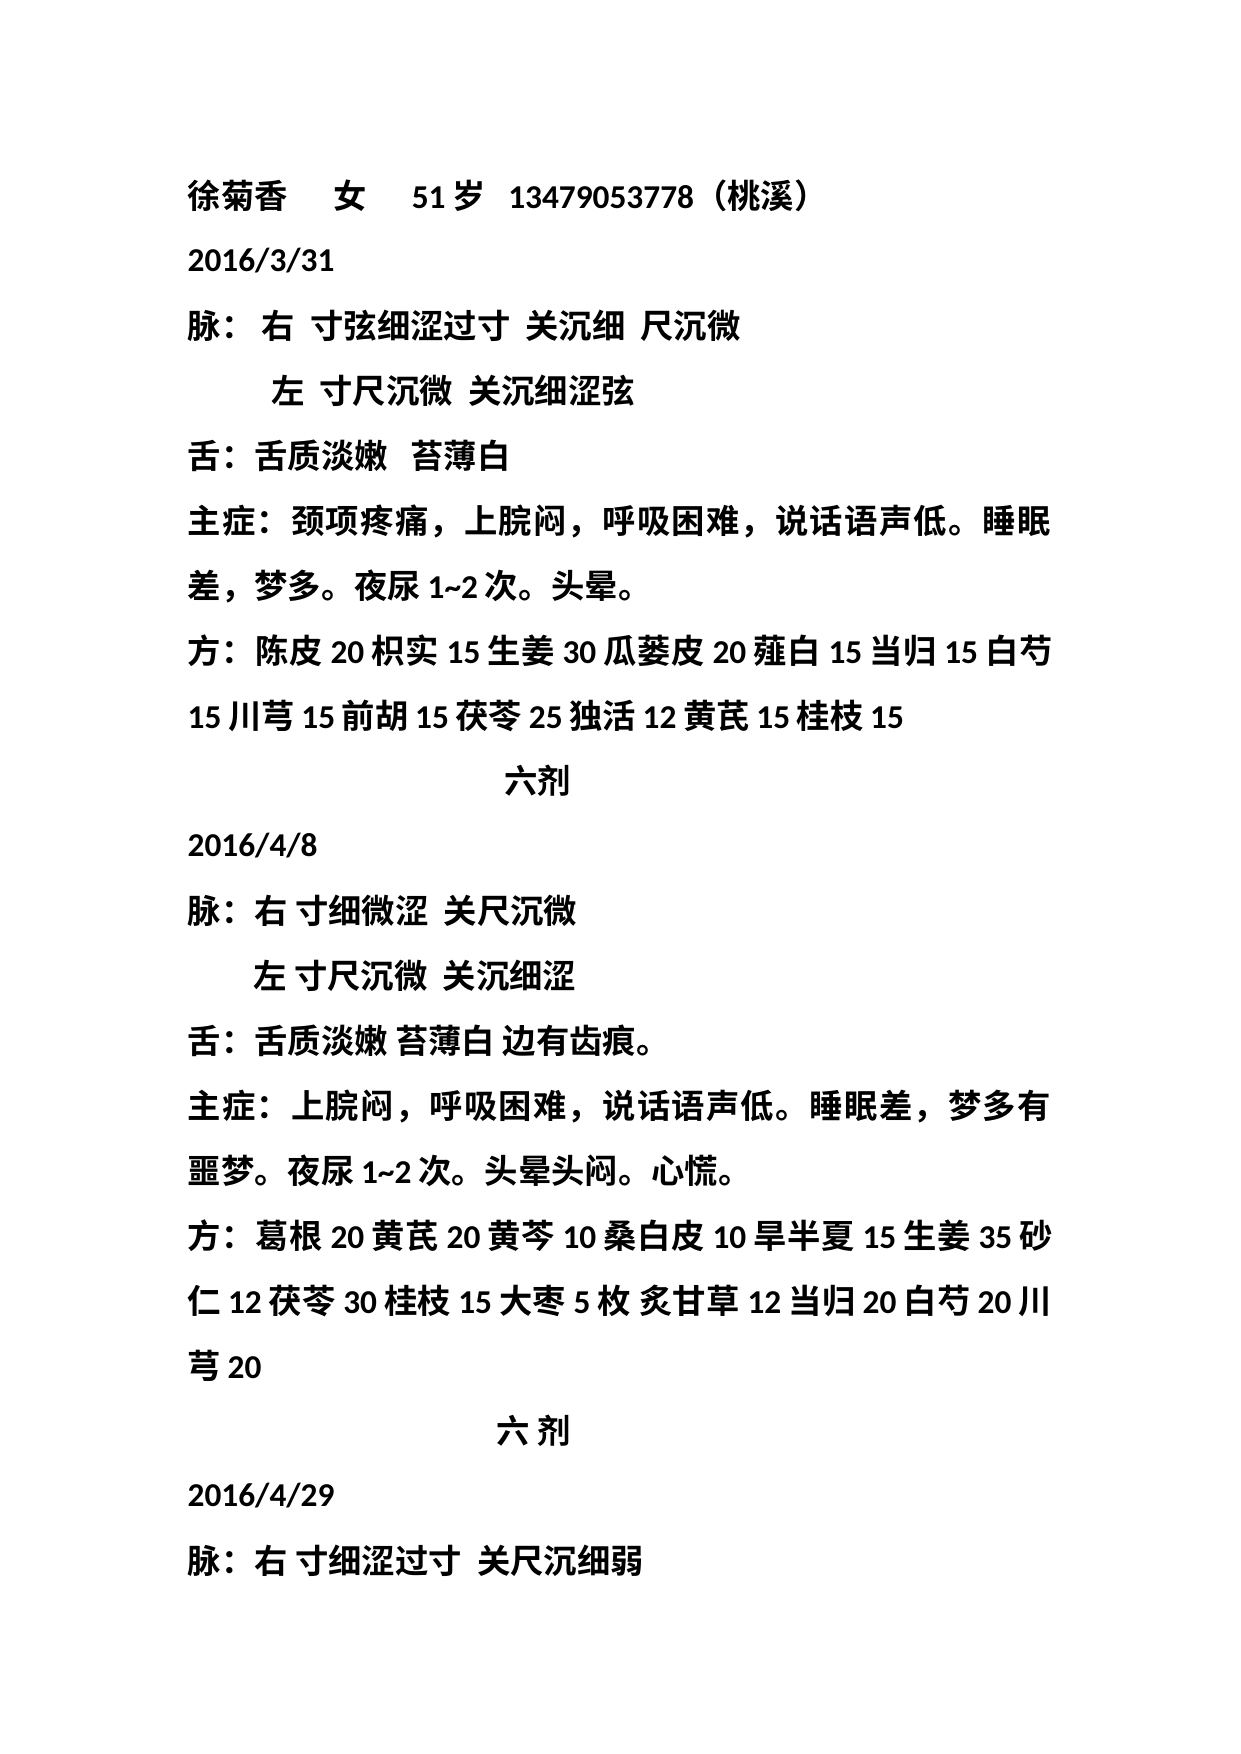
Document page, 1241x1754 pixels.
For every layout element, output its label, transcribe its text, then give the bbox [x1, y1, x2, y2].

text 2016/4/8 [187, 812, 1053, 877]
text 徐菊香 女 51岁 13479053778（桃溪） [187, 162, 1053, 227]
text 2016/3/31 [187, 227, 1053, 292]
text 脉：右 寸细涩过寸 关尺沉细弱 [187, 1527, 1053, 1592]
text 左 寸尺沉微 关沉细涩 [187, 942, 1053, 1007]
text 舌：舌质淡嫩 苔薄白 [187, 422, 1053, 487]
text 舌：舌质淡嫩 苔薄白 边有齿痕。 [187, 1007, 1053, 1072]
text 方：陈皮20枳实15生姜30瓜蒌皮20薤白15当归15白芍15川芎15前胡15茯苓25独活12黄芪15桂枝15 [187, 617, 1053, 747]
text 脉：右 寸细微涩 关尺沉微 [187, 877, 1053, 942]
text 方：葛根20黄芪20黄芩10桑白皮10旱半夏15生姜35砂仁12茯苓30桂枝15大枣5枚 炙甘草12当归20白芍20川芎20 [187, 1202, 1053, 1397]
text 主症：颈项疼痛，上脘闷，呼吸困难，说话语声低。睡眠差，梦多。夜尿1~2次。头晕。 [187, 487, 1053, 617]
text 左 寸尺沉微 关沉细涩弦 [187, 357, 1053, 422]
text 主症：上脘闷，呼吸困难，说话语声低。睡眠差，梦多有噩梦。夜尿1~2次。头晕头闷。心慌。 [187, 1072, 1053, 1202]
text 脉： 右 寸弦细涩过寸 关沉细 尺沉微 [187, 292, 1053, 357]
text 2016/4/29 [187, 1462, 1053, 1527]
text 六 剂 [187, 1397, 1053, 1462]
text 六剂 [187, 747, 1053, 812]
